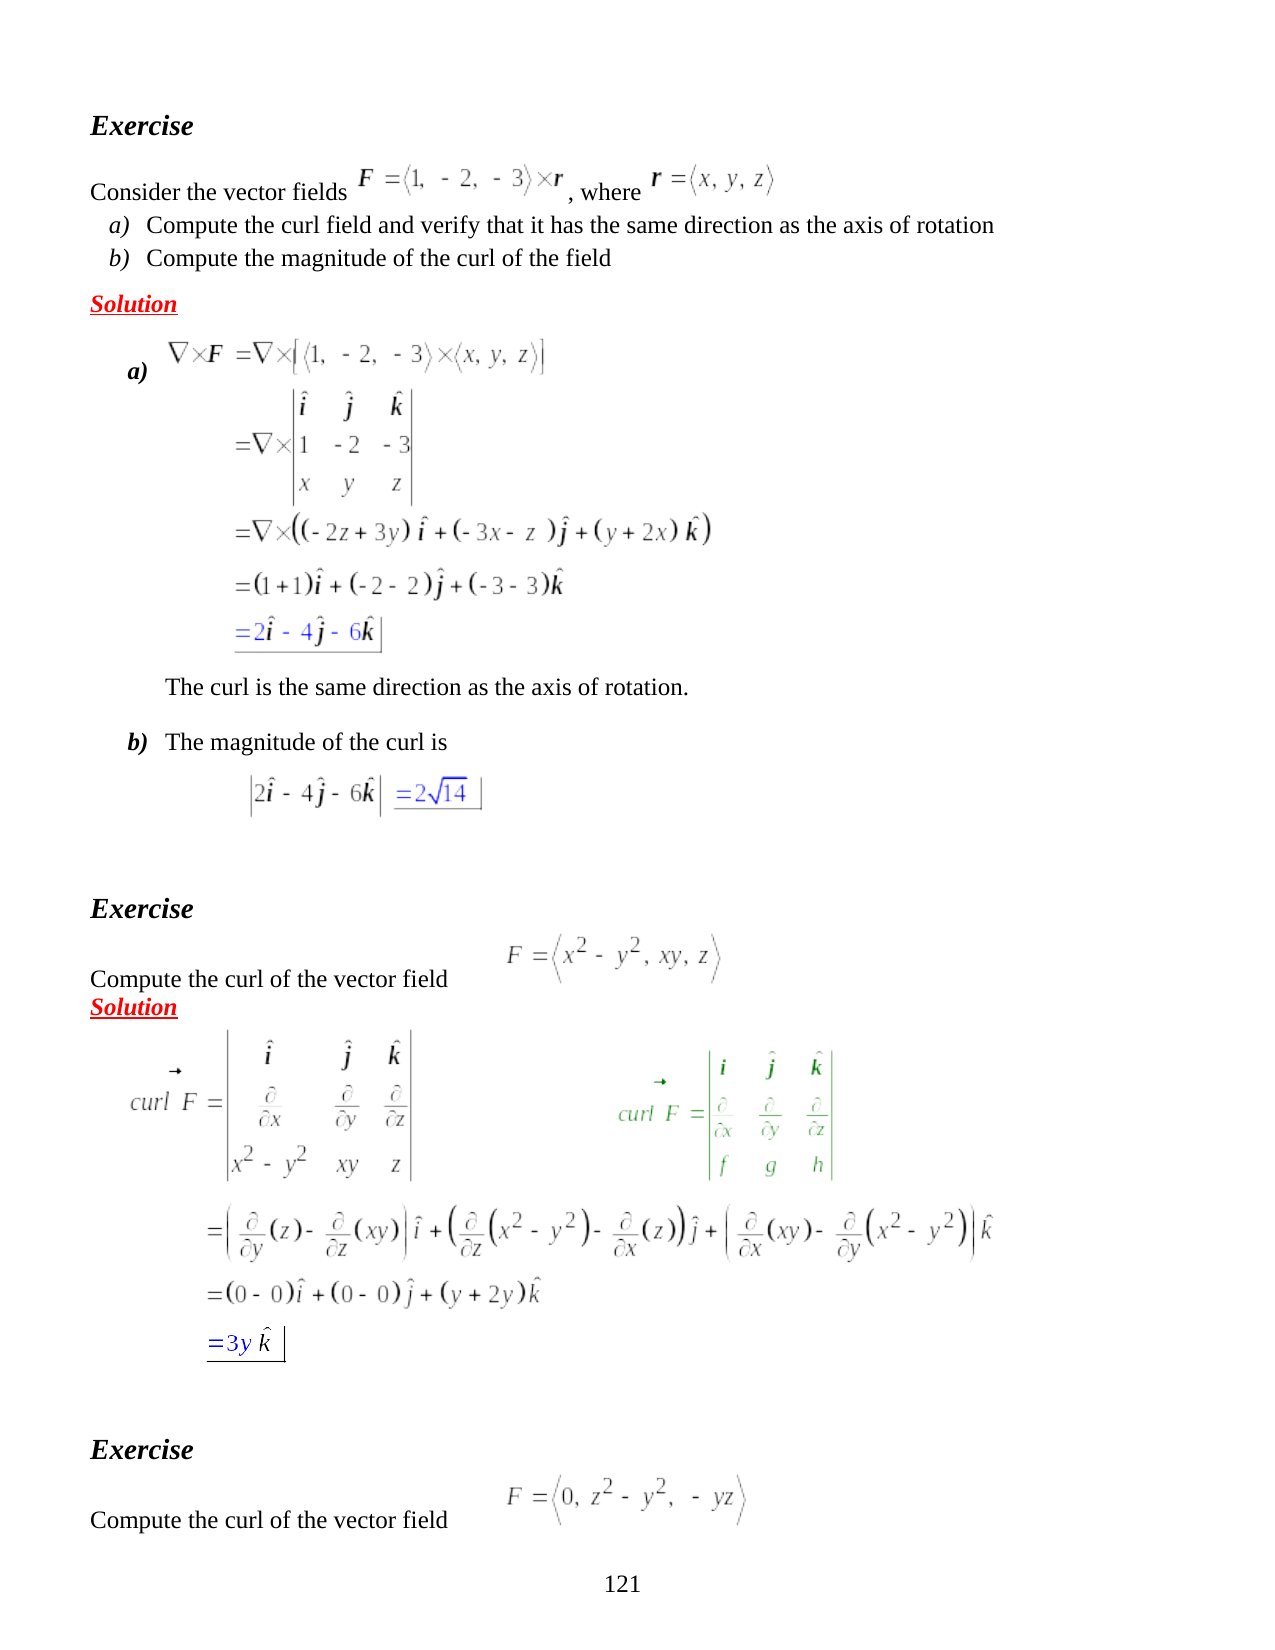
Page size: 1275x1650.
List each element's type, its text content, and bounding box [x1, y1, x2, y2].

list Compute the magnitude of the curl of the field [109, 243, 1155, 272]
list Compute the curl field and verify that it has the same direction as the axis of rotation [109, 210, 1155, 239]
text Solution [90, 992, 1155, 1021]
text Solution [90, 289, 1155, 318]
text Compute the curl of the vector field [90, 1471, 1155, 1534]
text Compute the curl of the vector field [90, 929, 1155, 992]
text The curl is the same direction as the axis of rotation. [165, 672, 1155, 701]
text Exercise [90, 891, 1155, 924]
list The magnitude of the curl is [127, 727, 1155, 756]
text Consider the vector fields , where [90, 158, 1155, 206]
text Exercise [90, 108, 1155, 142]
text Exercise [90, 1432, 1155, 1466]
